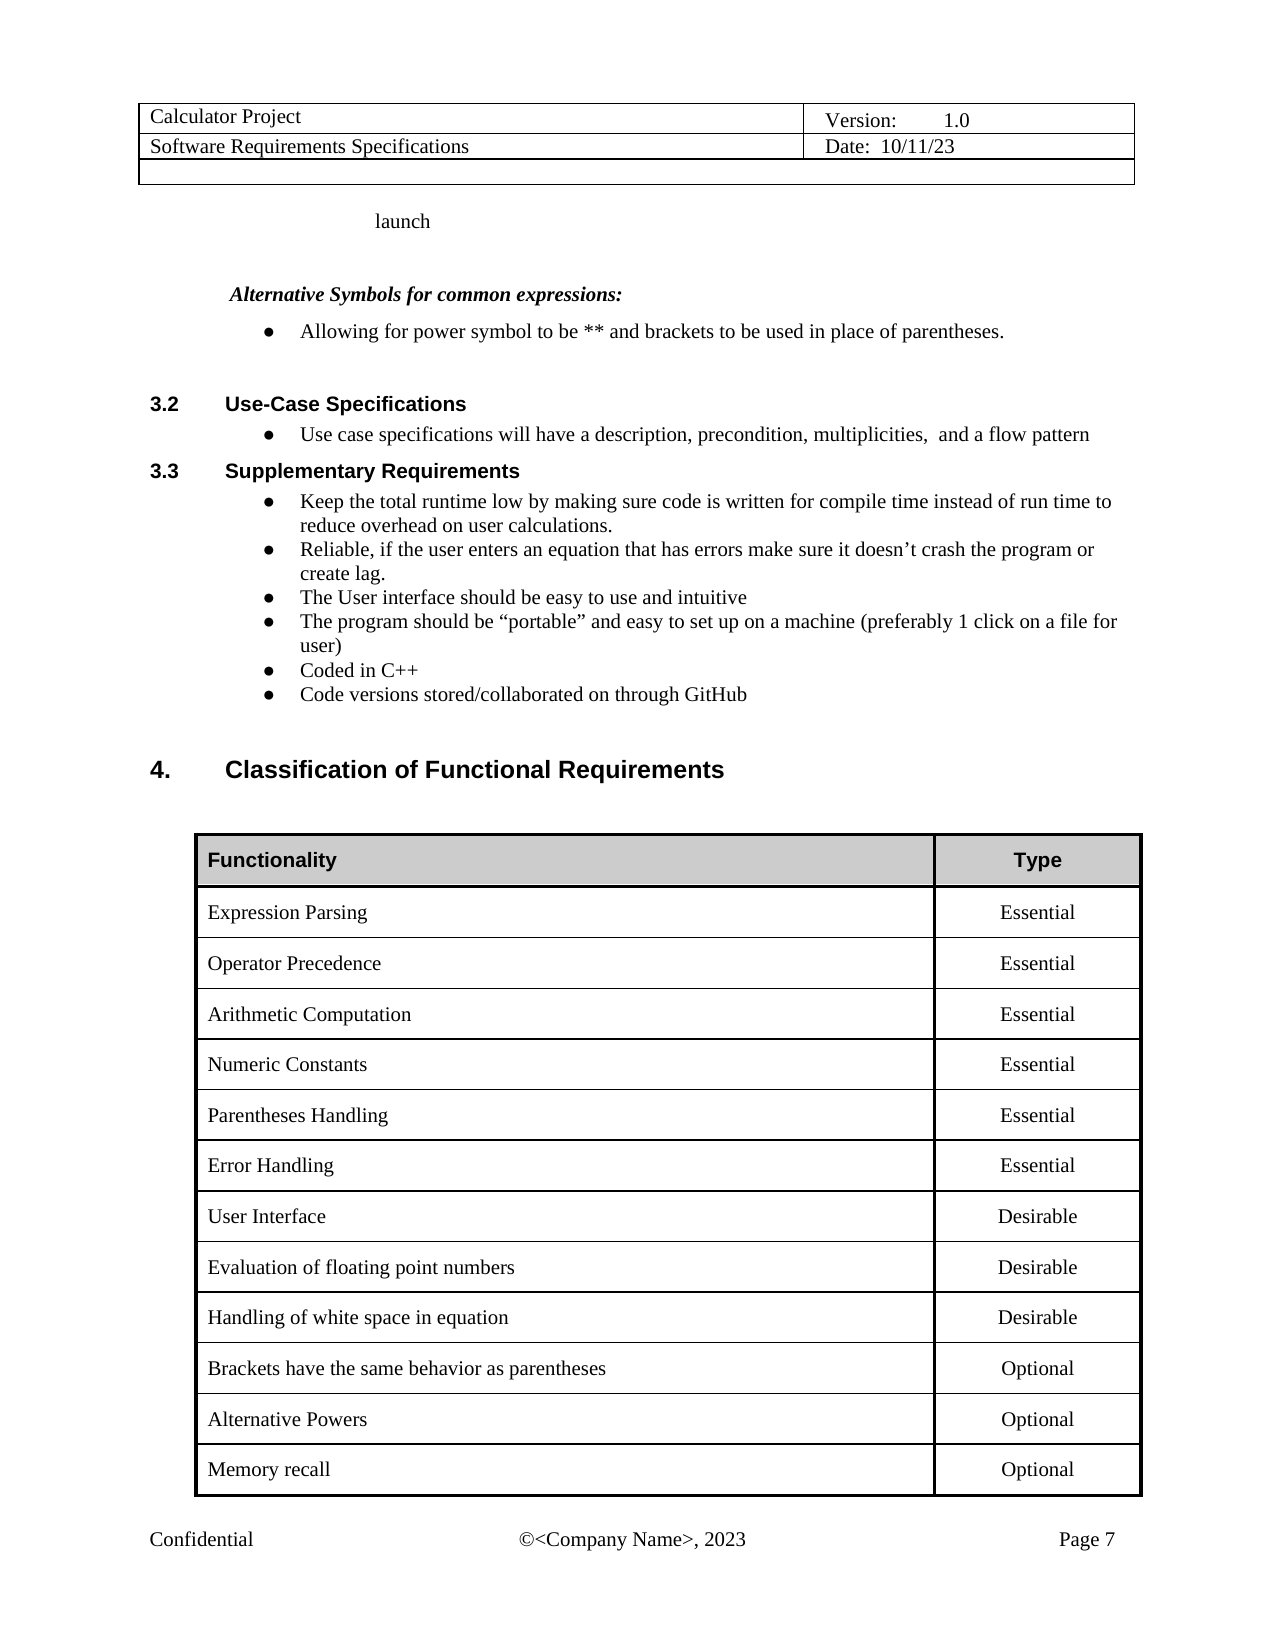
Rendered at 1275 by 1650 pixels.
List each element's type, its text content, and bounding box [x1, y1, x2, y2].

table_cell Desirable [936, 1192, 1139, 1241]
subtitle Supplementary Requirements [150, 459, 1125, 483]
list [337, 209, 1125, 233]
table_cell Brackets have the same behavior as parentheses [198, 1343, 933, 1392]
table_cell Numeric Constants [198, 1040, 933, 1089]
table_header Type [936, 836, 1139, 884]
table_cell Optional [936, 1445, 1139, 1494]
table_cell Essential [936, 1090, 1139, 1139]
table_cell Desirable [936, 1242, 1139, 1291]
table_cell Essential [936, 1040, 1139, 1089]
table_cell Essential [936, 1141, 1139, 1190]
list The program should be “portable” and easy to set up on a machine (preferably 1 click on a file for user) [262, 609, 1125, 657]
table_cell Essential [936, 888, 1139, 937]
list The User interface should be easy to use and intuitive [262, 585, 1125, 609]
table_cell Handling of white space in equation [198, 1293, 933, 1342]
table_cell Desirable [936, 1293, 1139, 1342]
list Coded in C++ [262, 657, 1125, 682]
table_cell Alternative Powers [198, 1394, 933, 1443]
table_cell Optional [936, 1394, 1139, 1443]
subtitle Classification of Functional Requirements [150, 755, 1125, 783]
table_cell Optional [936, 1343, 1139, 1392]
subtitle Use-Case Specifications [150, 392, 1125, 416]
list Allowing for power symbol to be ** and brackets to be used in place of parentheses. [262, 319, 1125, 343]
table_cell Error Handling [198, 1141, 933, 1190]
list Use case specifications will have a description, precondition, multiplicities, and a flow pattern [262, 422, 1125, 446]
table_cell Essential [936, 938, 1139, 987]
text Alternative Symbols for common expressions: [229, 282, 1125, 306]
table_cell Operator Precedence [198, 938, 933, 987]
table_cell Expression Parsing [198, 888, 933, 937]
list Reliable, if the user enters an equation that has errors make sure it doesn’t crash the program or create lag. [262, 537, 1125, 585]
table_header Functionality [198, 836, 933, 884]
table_cell Parentheses Handling [198, 1090, 933, 1139]
table_cell Essential [936, 989, 1139, 1038]
table_cell User Interface [198, 1192, 933, 1241]
list Code versions stored/collaborated on through GitHub [262, 682, 1125, 706]
list Keep the total runtime low by making sure code is written for compile time instead of run time to reduce overhead on user calculations. [262, 489, 1125, 537]
table_cell Arithmetic Computation [198, 989, 933, 1038]
table_cell Evaluation of floating point numbers [198, 1242, 933, 1291]
table_cell Memory recall [198, 1445, 933, 1494]
